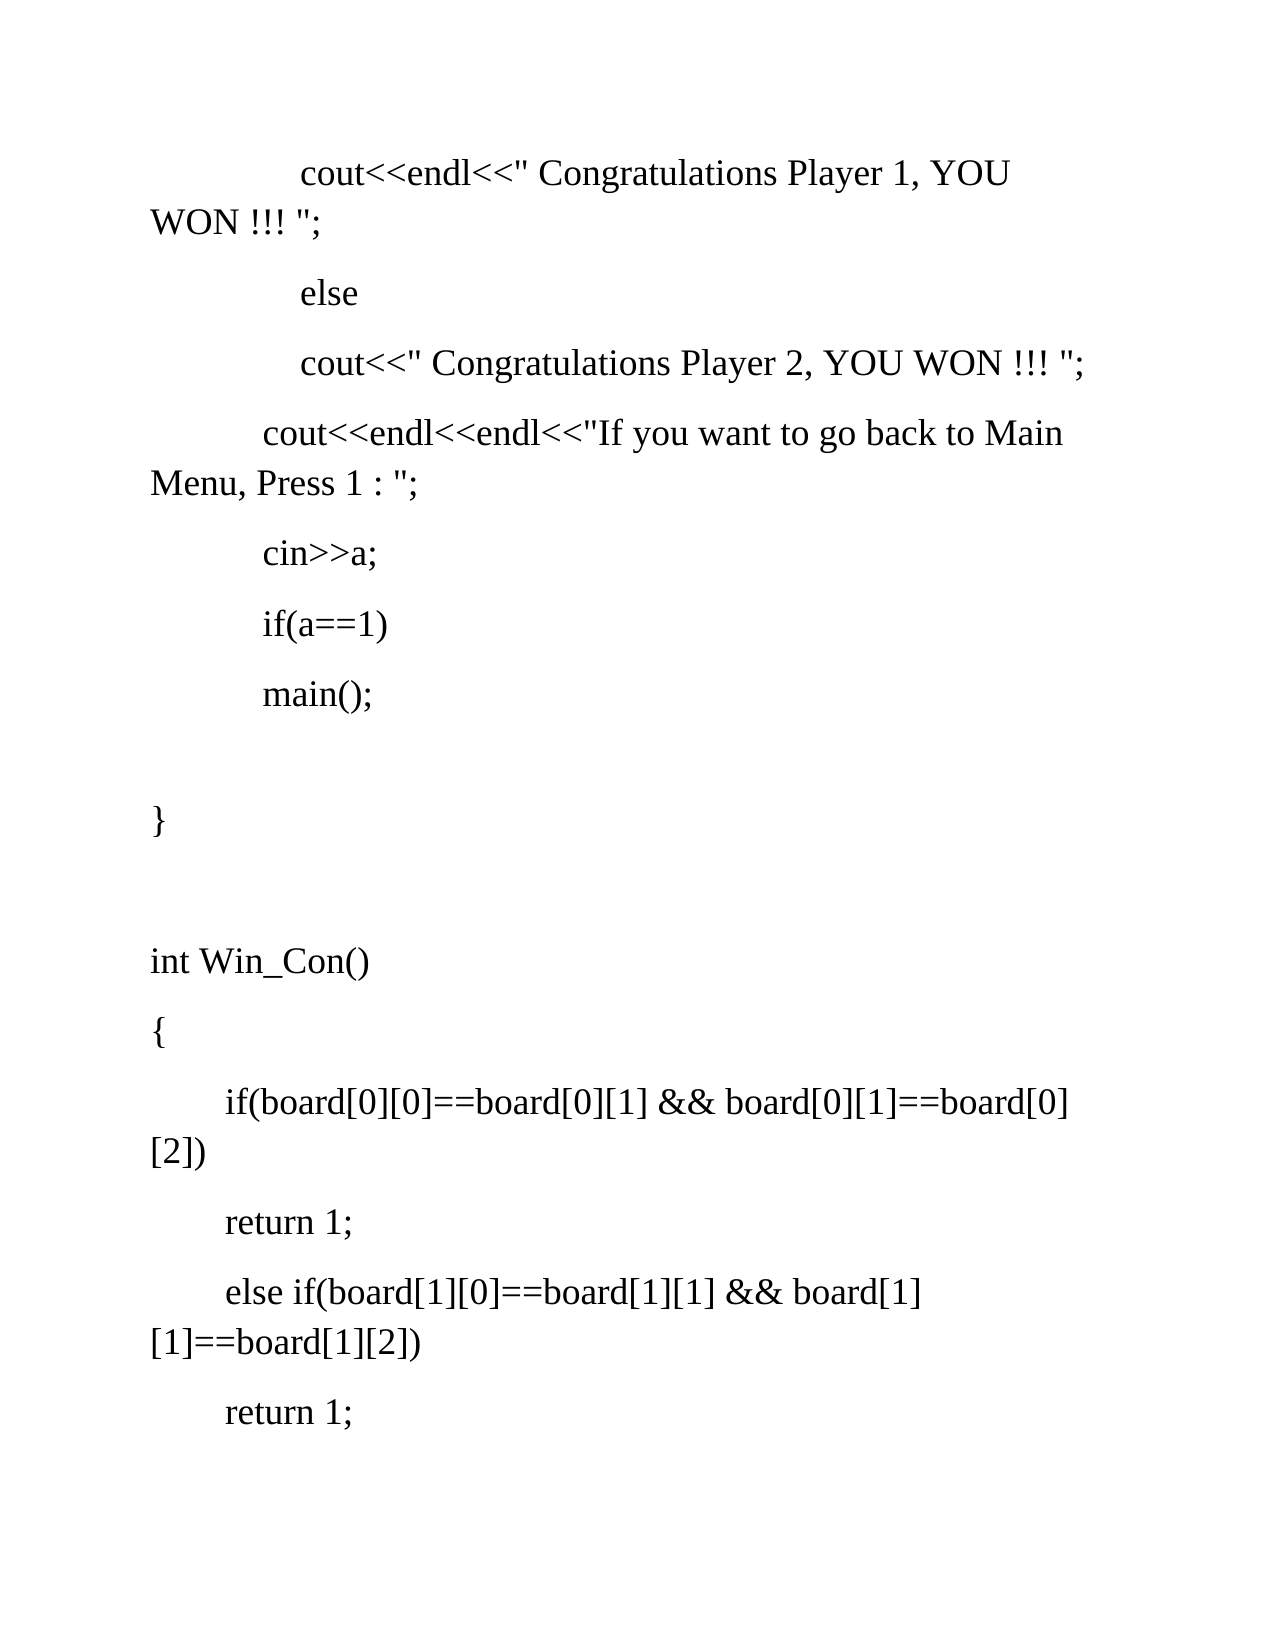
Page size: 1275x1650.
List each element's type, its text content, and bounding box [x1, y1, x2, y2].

text if(a==1) [150, 601, 1125, 644]
text { [150, 1009, 1125, 1052]
text return 1; [150, 1389, 1125, 1433]
text return 1; [150, 1199, 1125, 1242]
text cout<<" Congratulations Player 2, YOU WON !!! "; [150, 340, 1125, 383]
text cout<<endl<<" Congratulations Player 1, YOU WON !!! "; [150, 150, 1125, 243]
text } [150, 797, 1125, 841]
text else [150, 270, 1125, 313]
text else if(board[1][0]==board[1][1] && board[1][1]==board[1][2]) [150, 1269, 1125, 1362]
text cout<<endl<<endl<<"If you want to go back to Main Menu, Press 1 : "; [150, 411, 1125, 503]
text int Win_Con() [150, 938, 1125, 981]
text cin>>a; [150, 531, 1125, 574]
text if(board[0][0]==board[0][1] && board[0][1]==board[0][2]) [150, 1079, 1125, 1172]
text main(); [150, 672, 1125, 715]
